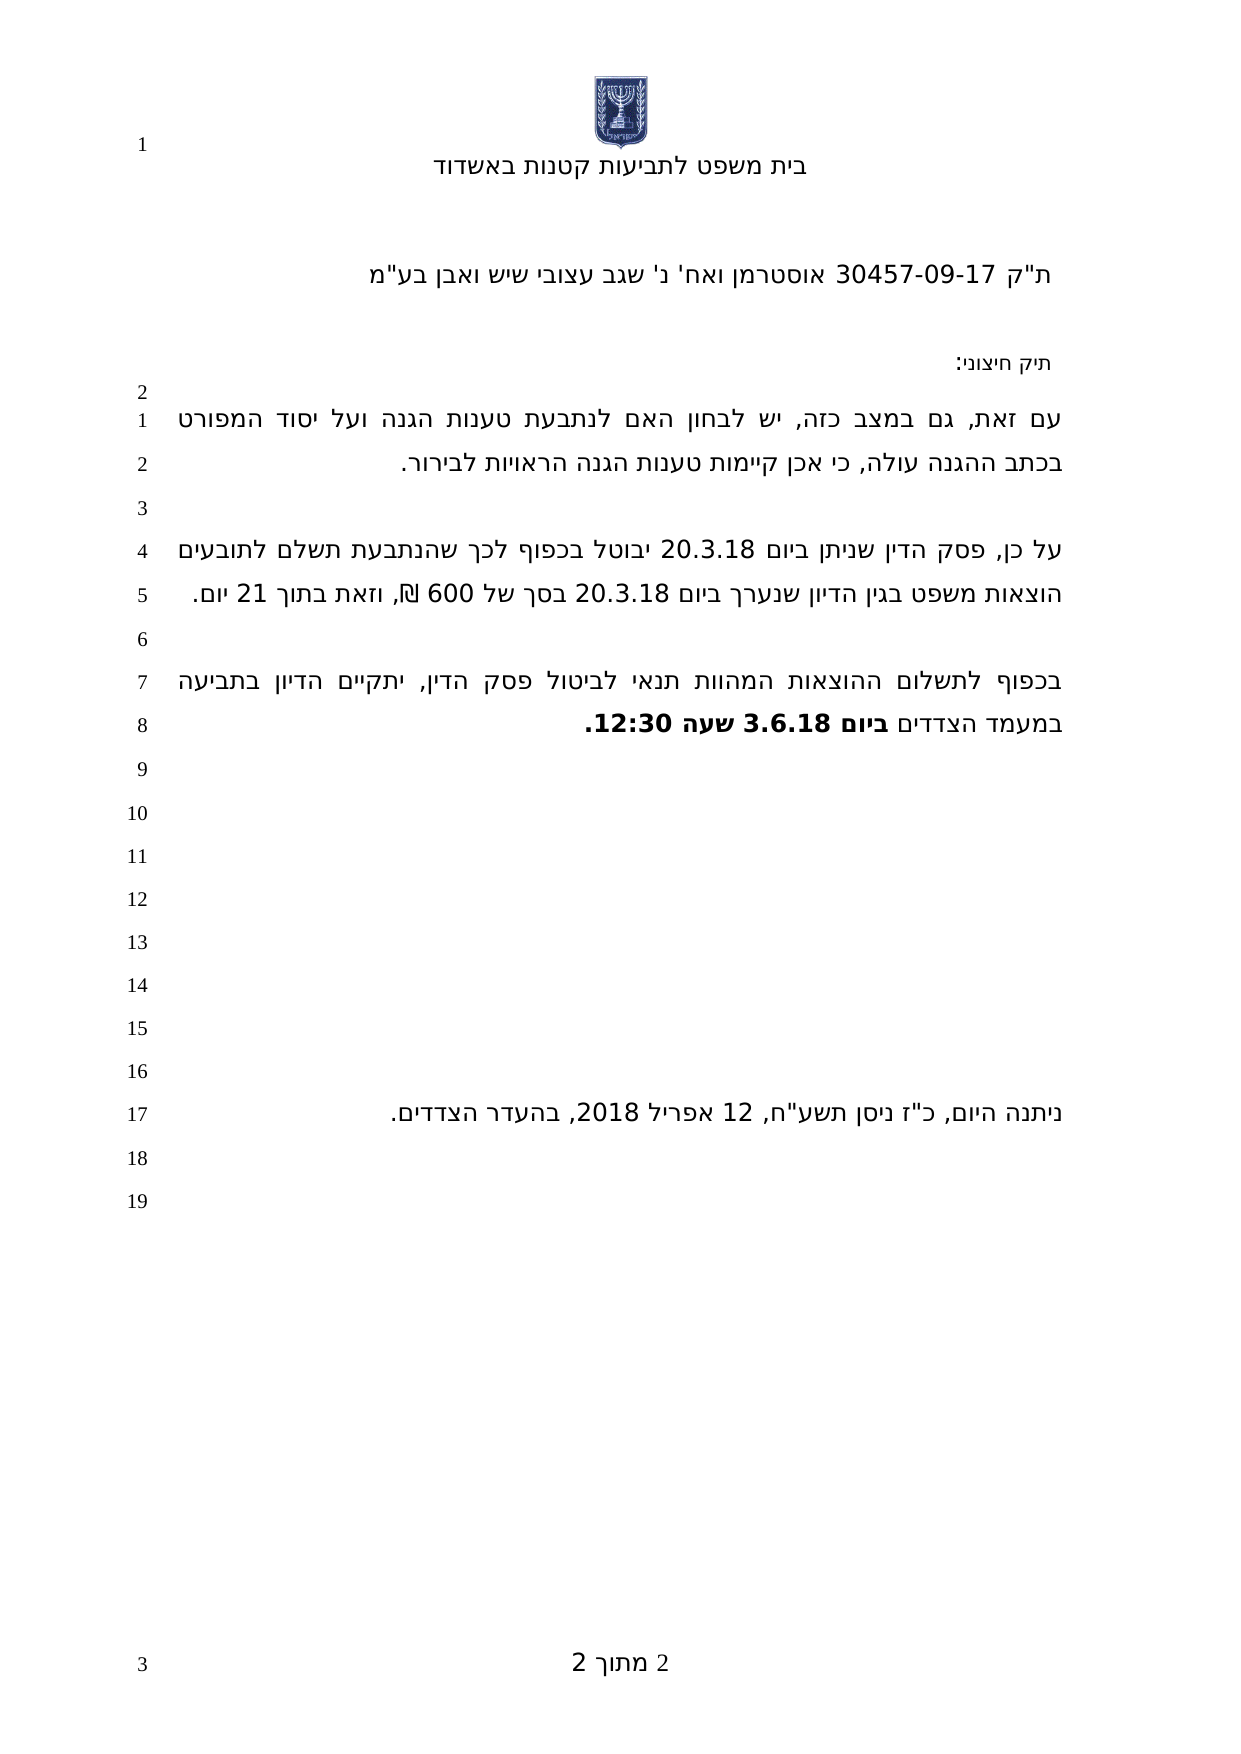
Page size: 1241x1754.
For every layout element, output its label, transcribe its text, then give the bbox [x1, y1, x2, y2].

text בכפוף לתשלום ההוצאות המהוות תנאי לביטול פסק הדין, יתקיים הדיון בתביעה במעמד הצדדים ביום 3.6.18 שעה 12:30. [177, 666, 1063, 739]
picture [589, 75, 651, 152]
text על כן, פסק הדין שניתן ביום 20.3.18 יבוטל בכפוף לכך שהנתבעת תשלם לתובעים הוצאות משפט בגין הדיון שנערך ביום 20.3.18 בסך של 600 ₪, וזאת בתוך 21 יום. [177, 535, 1063, 608]
text עם זאת, גם במצב כזה, יש לבחון האם לנתבעת טענות הגנה ועל יסוד המפורט בכתב ההגנה עולה, כי אכן קיימות טענות הגנה הראויות לבירור. [177, 404, 1063, 477]
text ניתנה היום, , , בהעדר הצדדים. [177, 1098, 1063, 1127]
